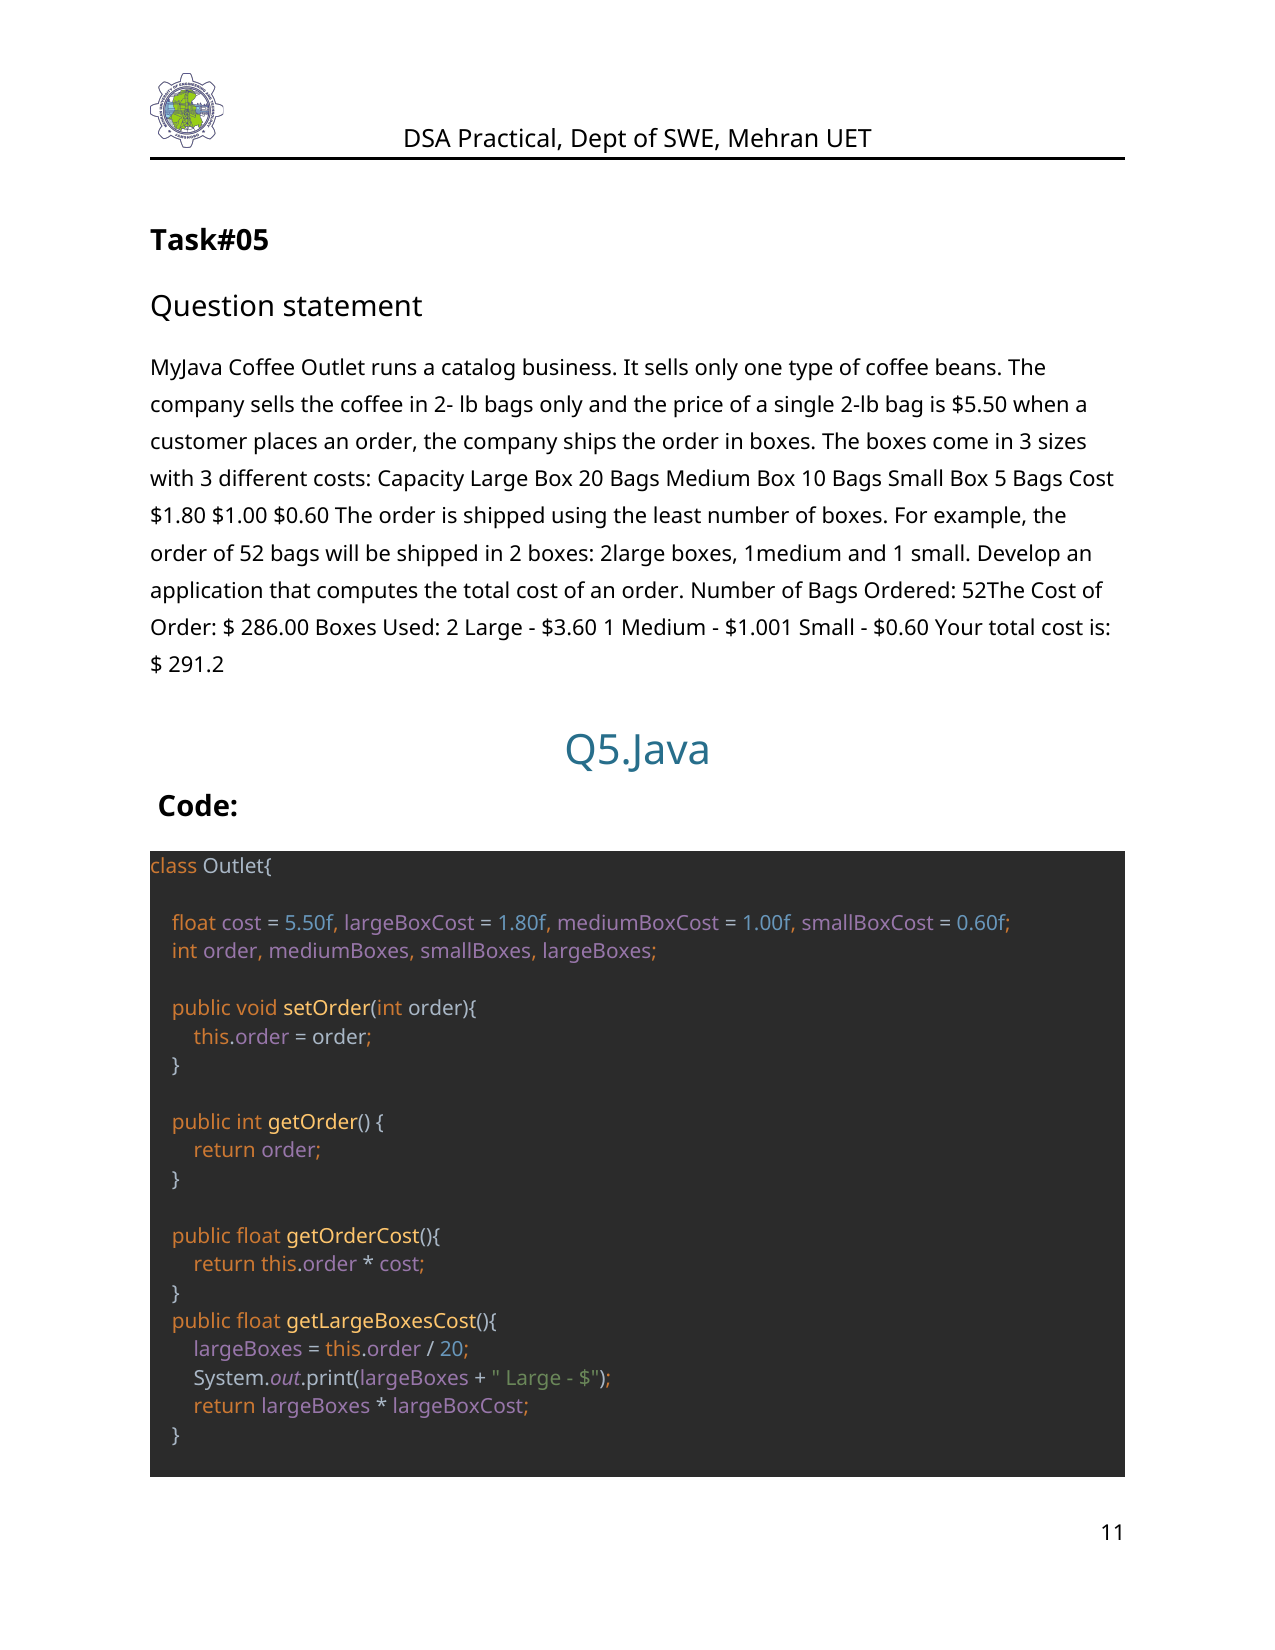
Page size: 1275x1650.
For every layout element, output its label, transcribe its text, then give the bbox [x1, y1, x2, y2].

text MyJava Coffee Outlet runs a catalog business. It sells only one type of coffee beans. The company sells the coffee in 2- lb bags only and the price of a single 2-lb bag is $5.50 when a customer places an order, the company ships the order in boxes. The boxes come in 3 sizes with 3 different costs: Capacity Large Box 20 Bags Medium Box 10 Bags Small Box 5 Bags Cost $1.80 $1.00 $0.60 The order is shipped using the least number of boxes. For example, the order of 52 bags will be shipped in 2 boxes: 2large boxes, 1medium and 1 small. Develop an application that computes the total cost of an order. Number of Bags Ordered: 52The Cost of Order: $ 286.00 Boxes Used: 2 Large - $3.60 1 Medium - $1.001 Small - $0.60 Your total cost is: $ 291.2 [150, 352, 1125, 679]
subtitle Q5.Java [150, 720, 1125, 777]
text Code: [150, 785, 1125, 824]
text Task#05 [150, 219, 1125, 259]
text Question statement [150, 286, 1125, 325]
picture [150, 73, 224, 148]
